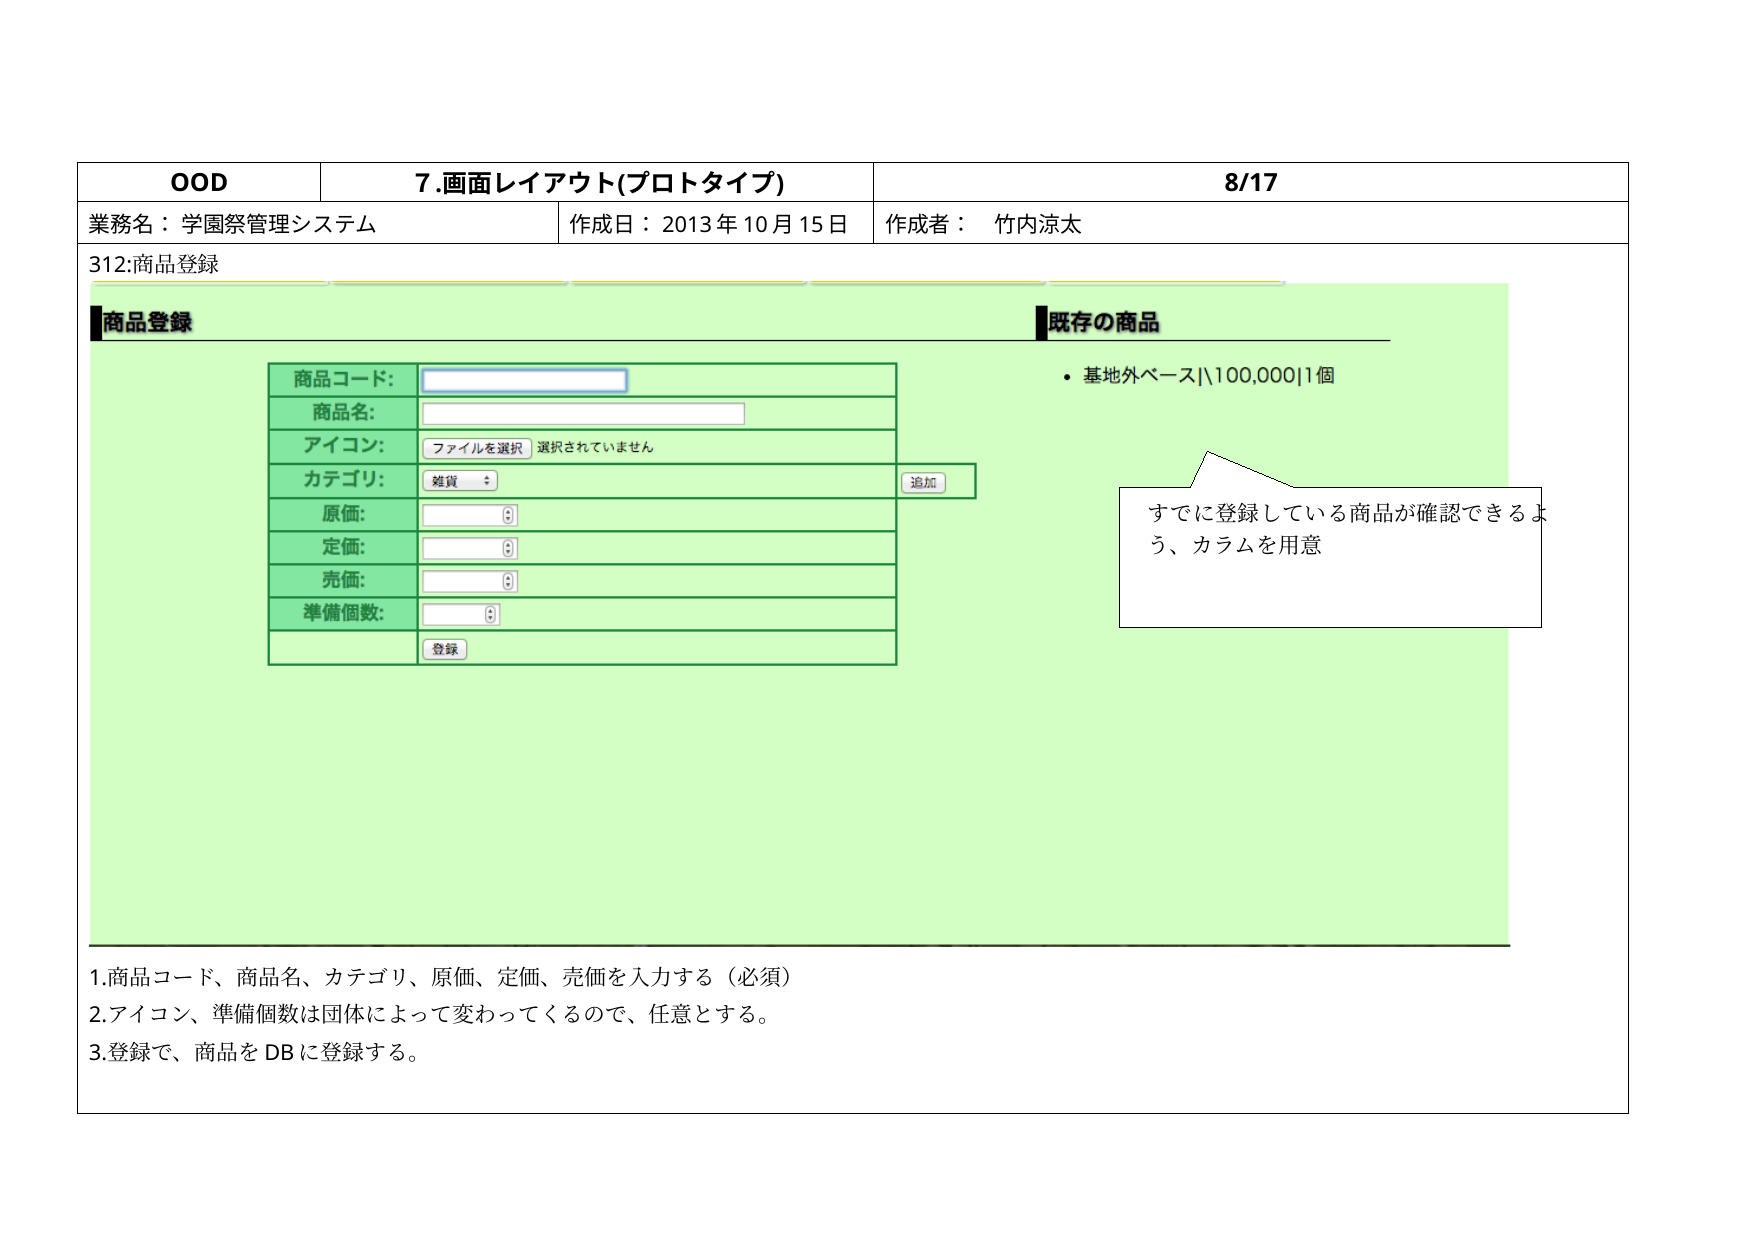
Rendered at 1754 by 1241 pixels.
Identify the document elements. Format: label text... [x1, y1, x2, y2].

table_cell 作成者： 竹内涼太 [874, 202, 1628, 243]
table_cell 作成日： 2013年10月15日 [559, 202, 873, 243]
picture [88, 281, 1511, 947]
table_cell 業務名： 学園祭管理システム [78, 202, 558, 243]
table_header OOD [78, 163, 320, 201]
table_header ７.画面レイアウト(プロトタイプ) [321, 163, 873, 201]
table_cell 312:商品登録 1.商品コード、商品名、カテゴリ、原価、定価、売価を入力する（必須） 2.アイコン、準備個数は団体によって変わってくるので、任意とする。 3.登録で、商品をDBに登録する。 [78, 244, 1628, 1113]
table_header 8/17 [874, 163, 1628, 201]
